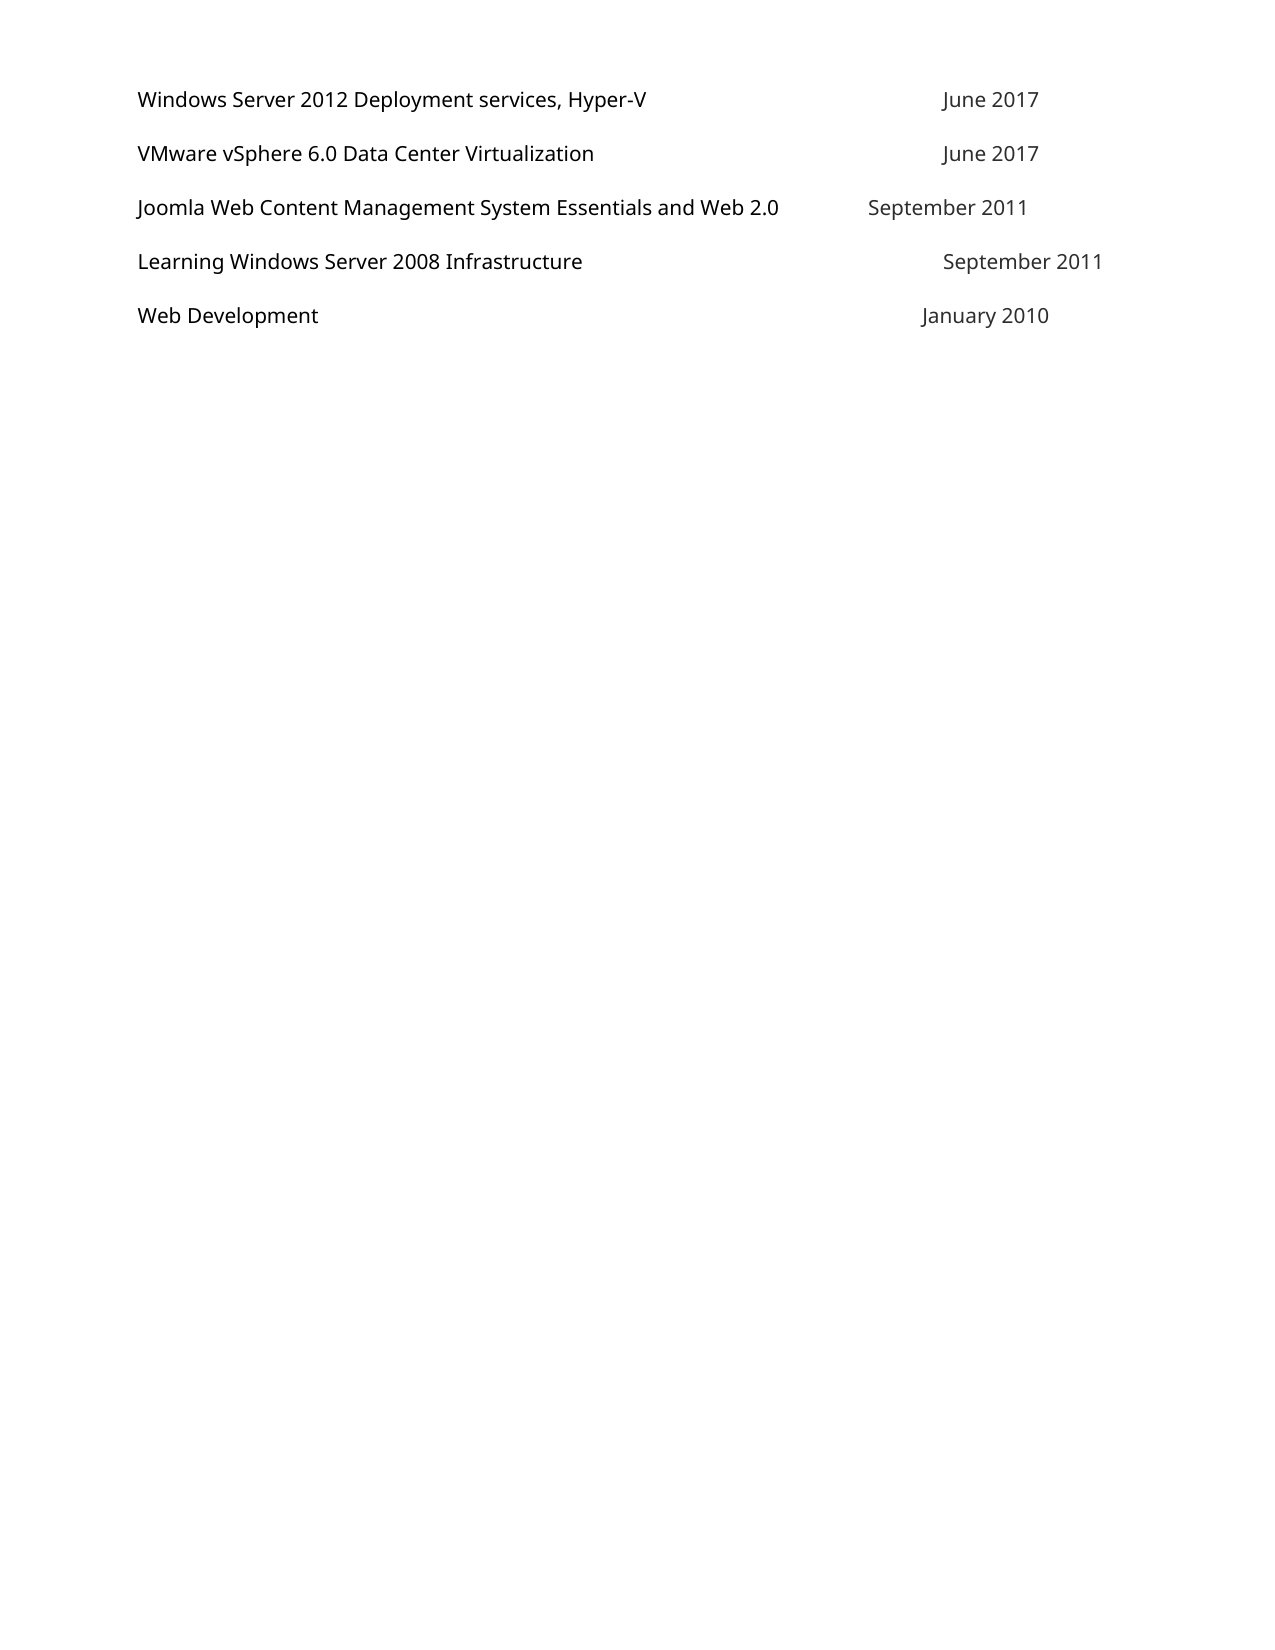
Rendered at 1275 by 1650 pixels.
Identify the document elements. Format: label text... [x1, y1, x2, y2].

subtitle VMware vSphere 6.0 Data Center Virtualization June 2017 [125, 139, 1172, 167]
subtitle Windows Server 2012 Deployment services, Hyper-V June 2017 [125, 85, 1172, 113]
subtitle Learning Windows Server 2008 Infrastructure September 2011 [125, 247, 1172, 275]
subtitle Joomla Web Content Management System Essentials and Web 2.0 September 2011 [125, 193, 1172, 221]
subtitle Web Development January 2010 [125, 301, 1172, 329]
